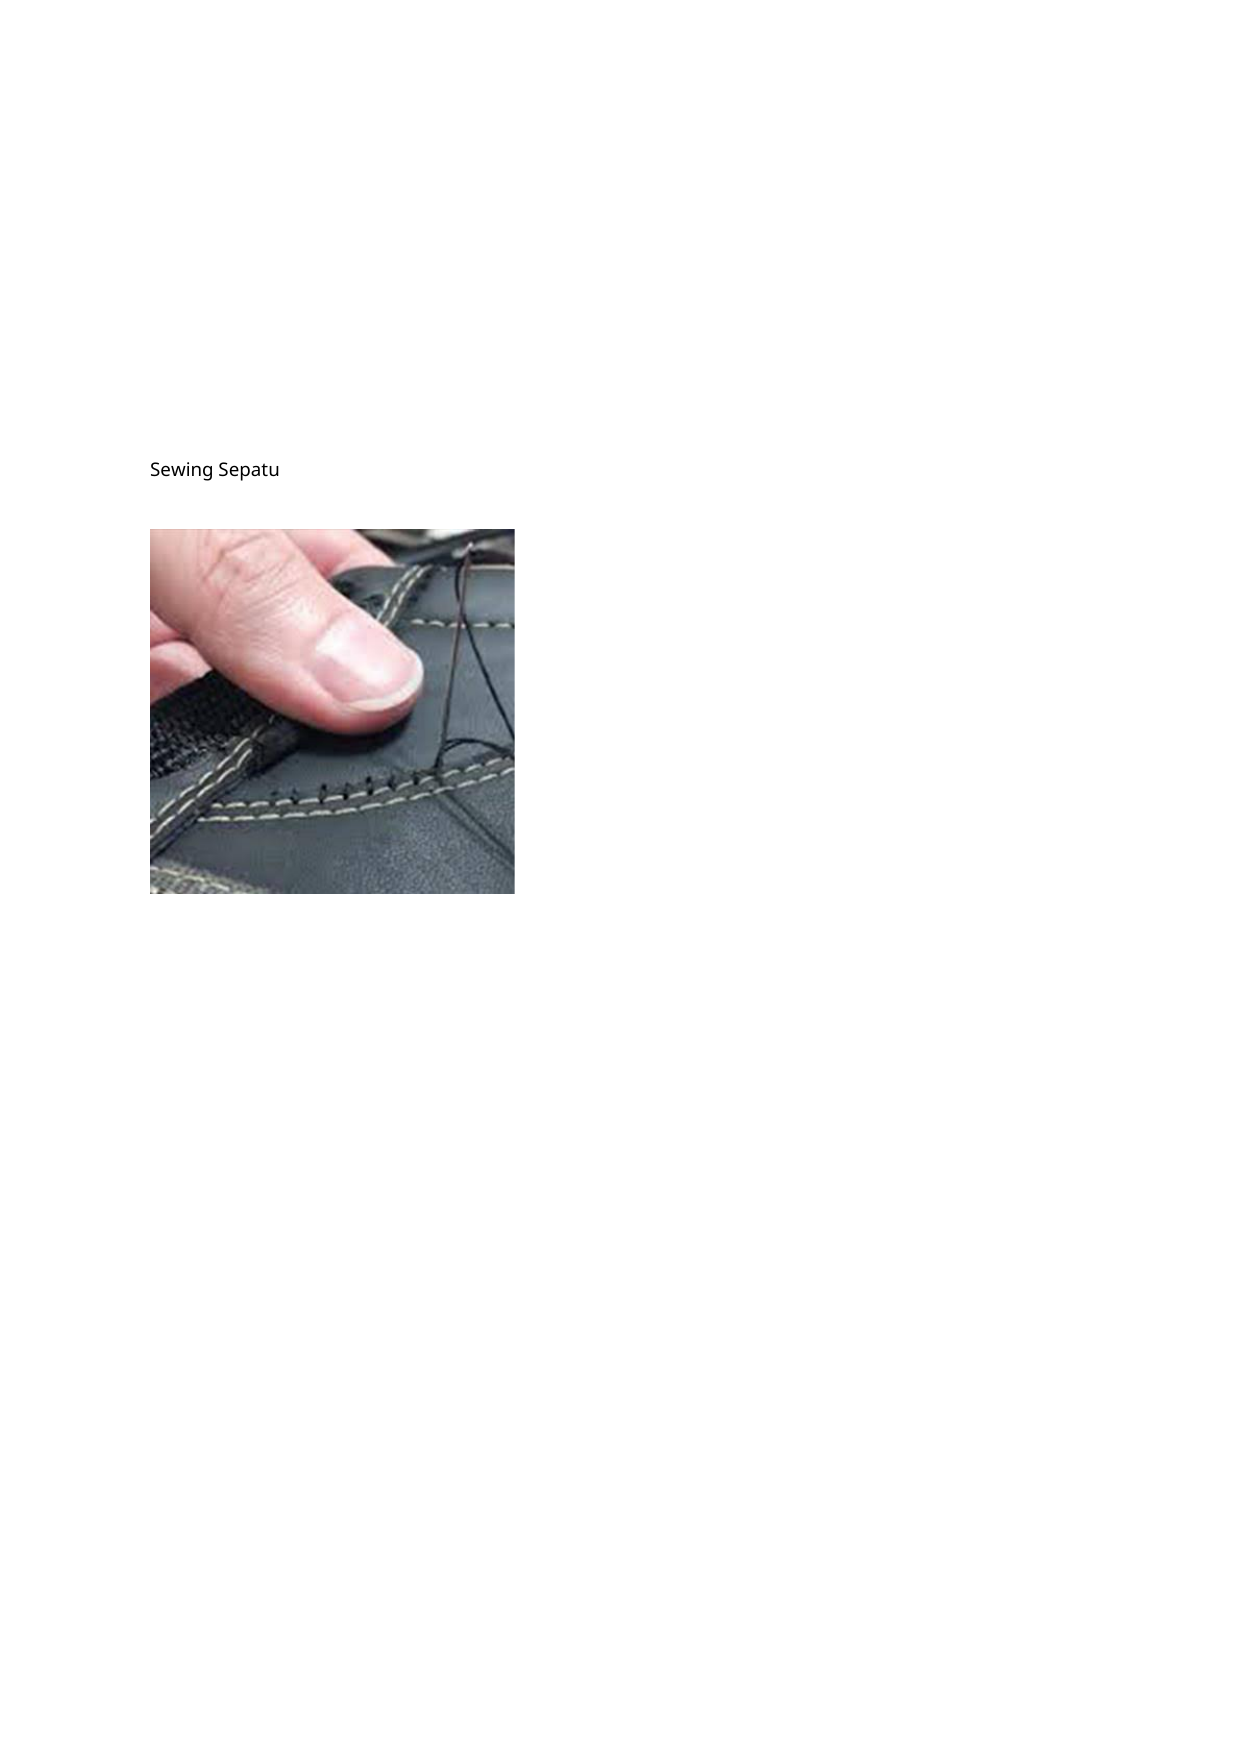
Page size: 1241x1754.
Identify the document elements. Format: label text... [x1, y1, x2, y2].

text Sewing Sepatu [150, 456, 1090, 482]
picture [150, 529, 515, 894]
